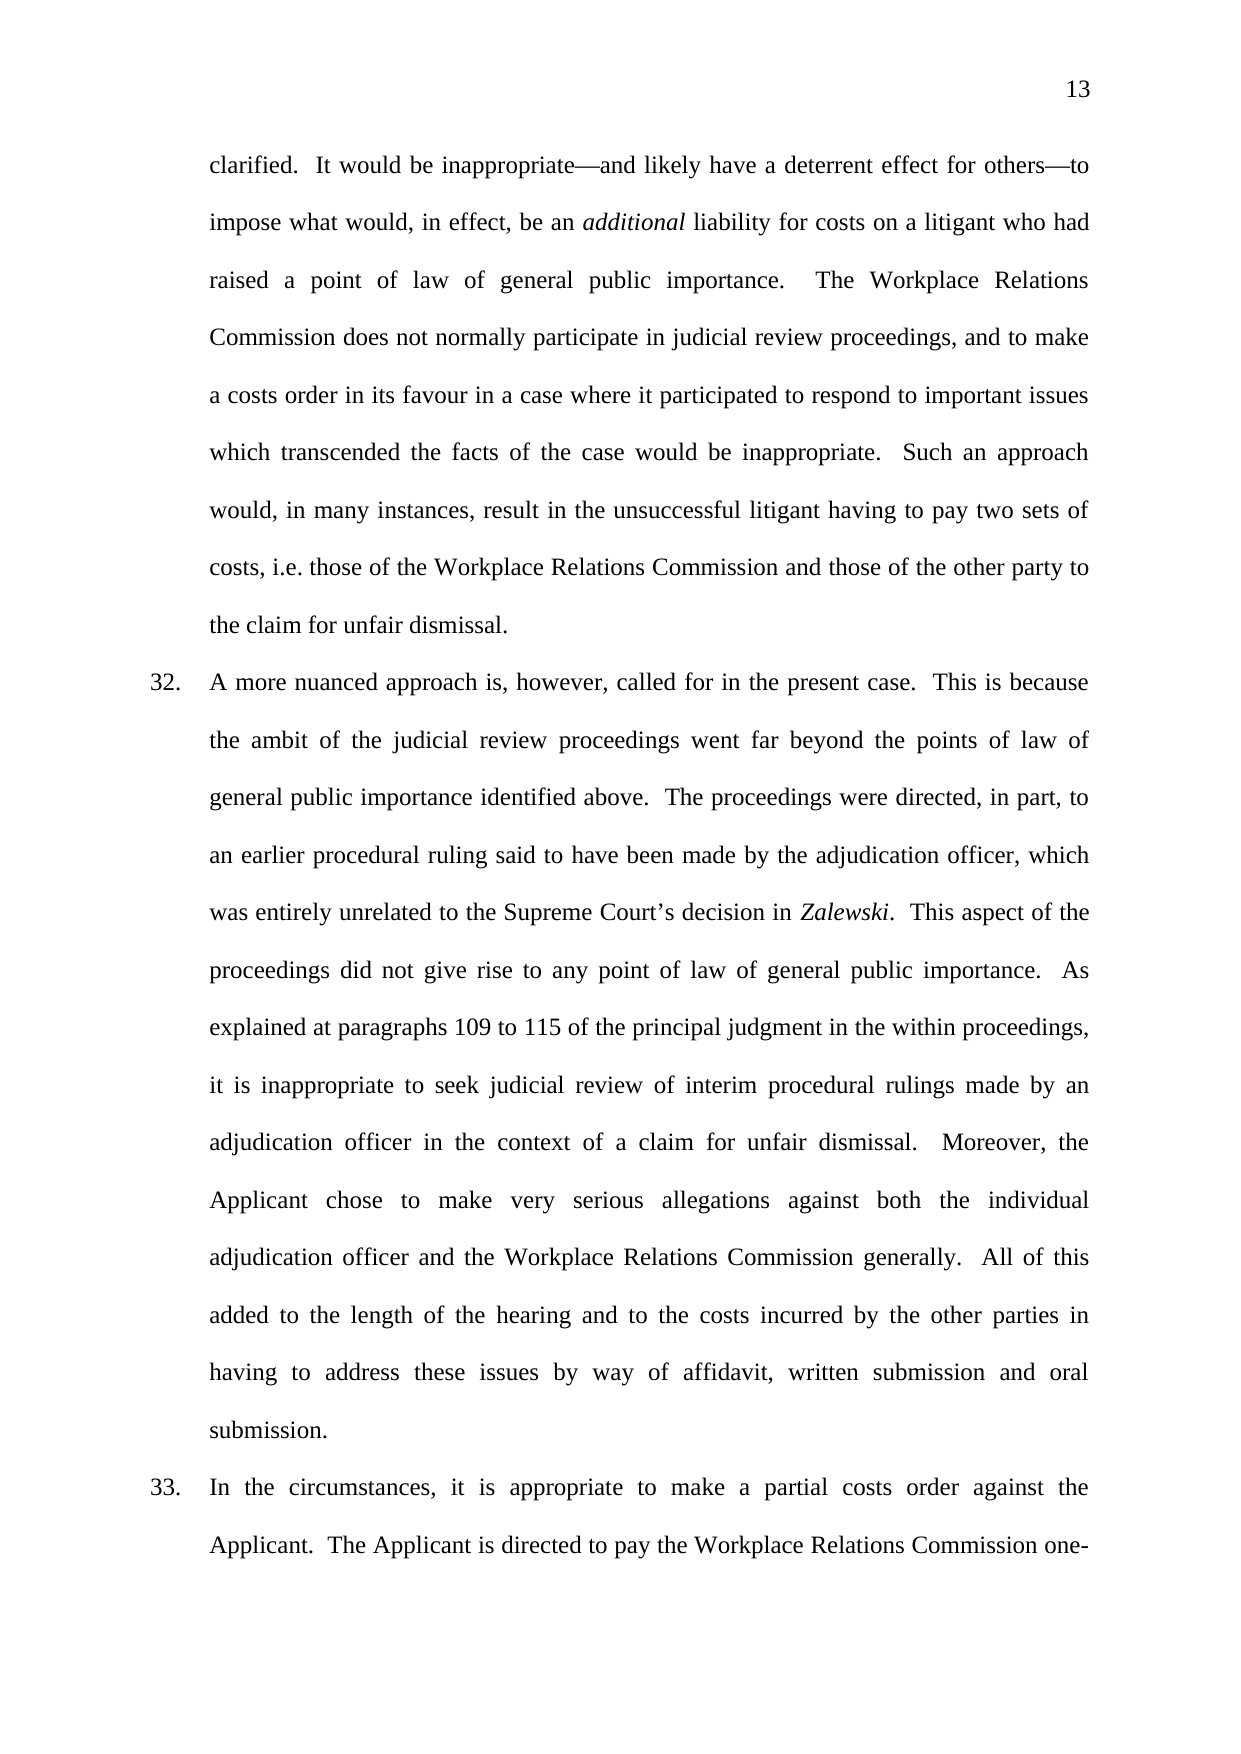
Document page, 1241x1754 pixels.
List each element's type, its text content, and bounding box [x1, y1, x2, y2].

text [150, 1472, 1090, 1559]
text A more nuanced approach is, however, called for in the present case. This is because the ambit of the judicial review proceedings went far beyond the points of law of general public importance identified above. The proceedings were directed, in part, to an earlier procedural ruling said to have been made by the adjudication officer, which was entirely unrelated to the Supreme Court’s decision in Zalewski. This aspect of the proceedings did not give rise to any point of law of general public importance. As explained at paragraphs 109 to 115 of the principal judgment in the within proceedings, it is inappropriate to seek judicial review of interim procedural rulings made by an adjudication officer in the context of a claim for unfair dismissal. Moreover, the Applicant chose to make very serious allegations against both the individual adjudication officer and the Workplace Relations Commission generally. All of this added to the length of the hearing and to the costs incurred by the other parties in having to address these issues by way of affidavit, written submission and oral submission. [150, 667, 1090, 1444]
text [150, 150, 1090, 639]
